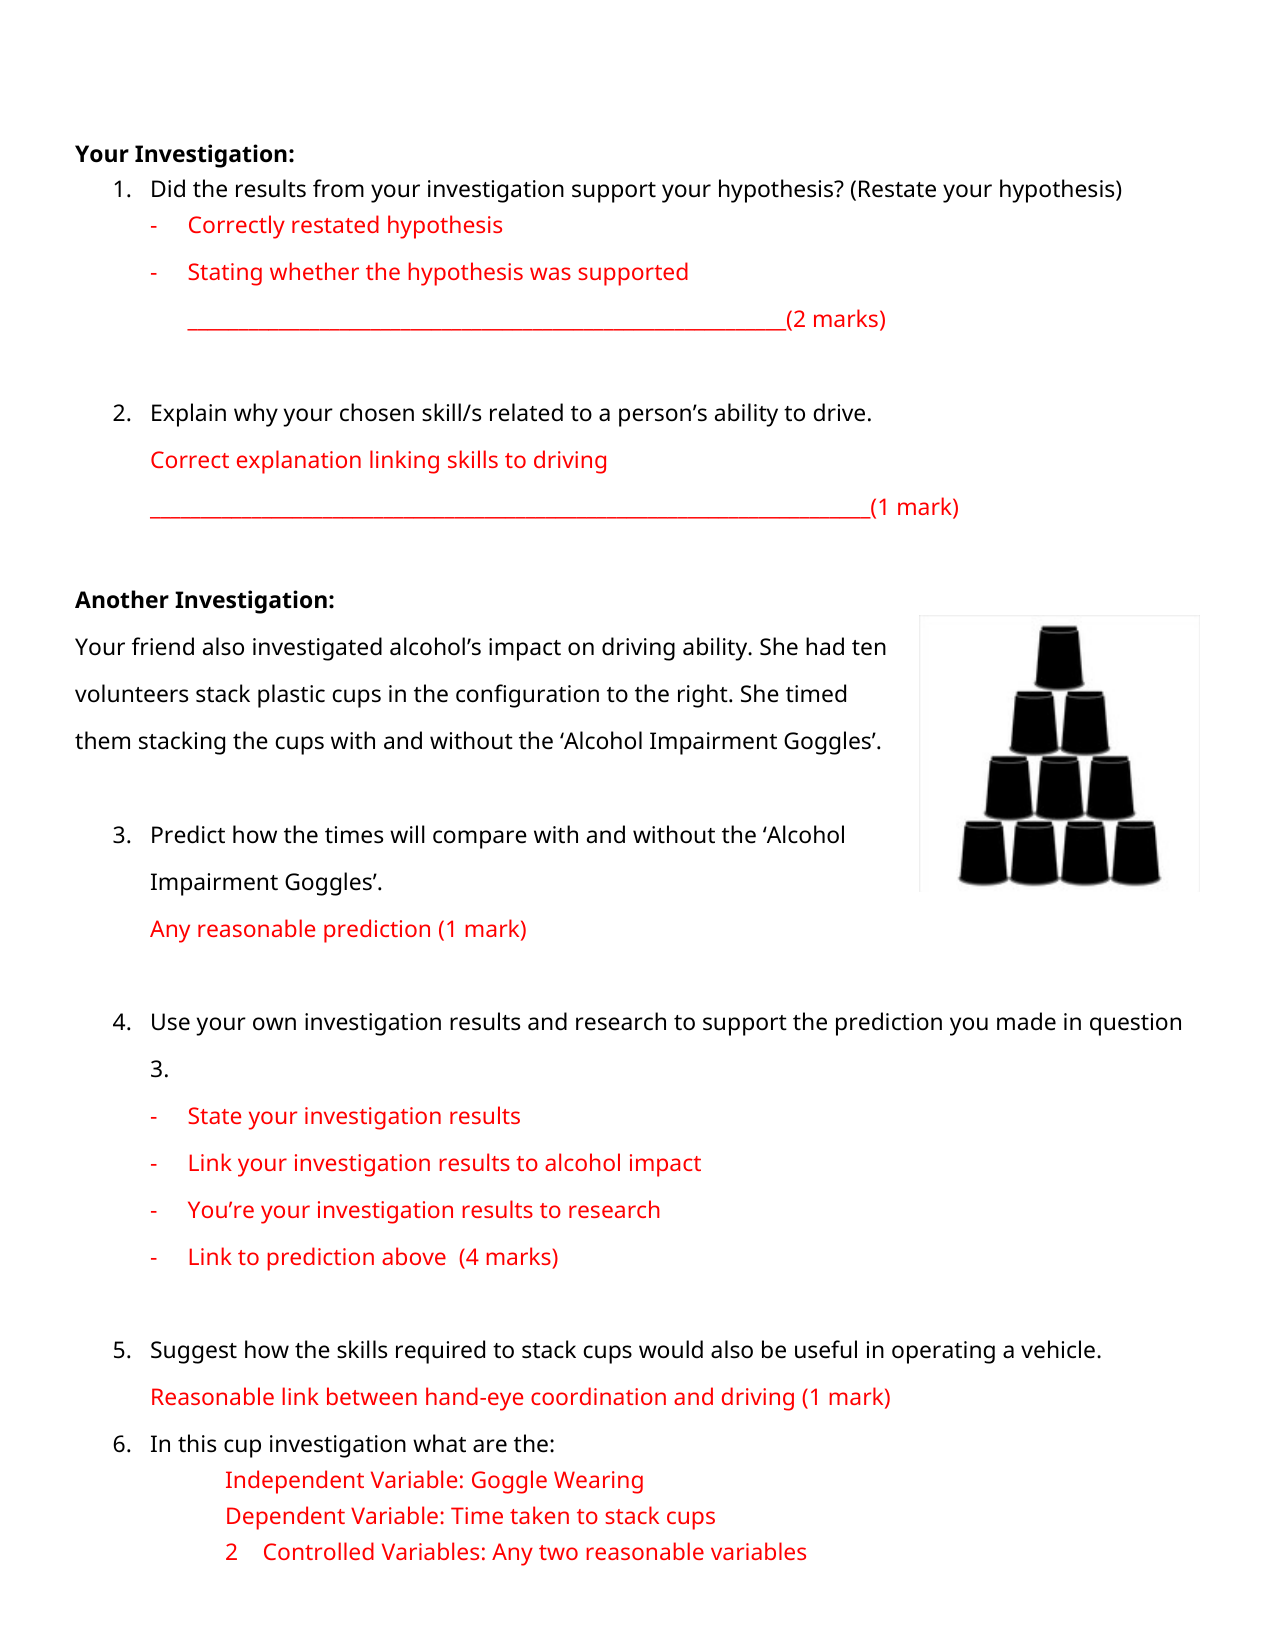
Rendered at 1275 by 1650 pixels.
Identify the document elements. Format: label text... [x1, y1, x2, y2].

list State your investigation results [150, 1100, 1200, 1131]
list Dependent Variable: Time taken to stack cups [150, 1500, 1200, 1531]
list Suggest how the skills required to stack cups would also be useful in operating a vehicle. [112, 1334, 1200, 1366]
list Did the results from your investigation support your hypothesis? (Restate your hypothesis) [112, 173, 1200, 205]
text Your friend also investigated alcohol’s impact on driving ability. She had ten volunteers stack plastic cups in the configuration to the right. She timed them stacking the cups with and without the ‘Alcohol Impairment Goggles’. [75, 631, 919, 756]
list In this cup investigation what are the: [112, 1428, 1200, 1459]
list Stating whether the hypothesis was supported ___________________________________________________________(2 marks) [150, 256, 1200, 334]
list Predict how the times will compare with and without the ‘Alcohol Impairment Goggles’. [112, 819, 1200, 897]
list Explain why your chosen skill/s related to a person’s ability to drive. [112, 397, 1200, 428]
list Correctly restated hypothesis [150, 209, 1200, 241]
list Reasonable link between hand-eye coordination and driving (1 mark) [150, 1381, 1200, 1412]
list You’re your investigation results to research [150, 1194, 1200, 1225]
list Use your own investigation results and research to support the prediction you made in question 3. [112, 1006, 1200, 1084]
list Correct explanation linking skills to driving _______________________________________________________________________(1 mark) [150, 444, 1200, 522]
text Another Investigation: [75, 584, 1200, 616]
picture [919, 615, 1200, 892]
list Any reasonable prediction (1 mark) [150, 912, 1200, 944]
text Your Investigation: [75, 137, 1200, 169]
list Controlled Variables: Any two reasonable variables [225, 1536, 1200, 1567]
list Link your investigation results to alcohol impact [150, 1147, 1200, 1178]
list Link to prediction above (4 marks) [150, 1241, 1200, 1272]
list Independent Variable: Goggle Wearing [150, 1464, 1200, 1495]
